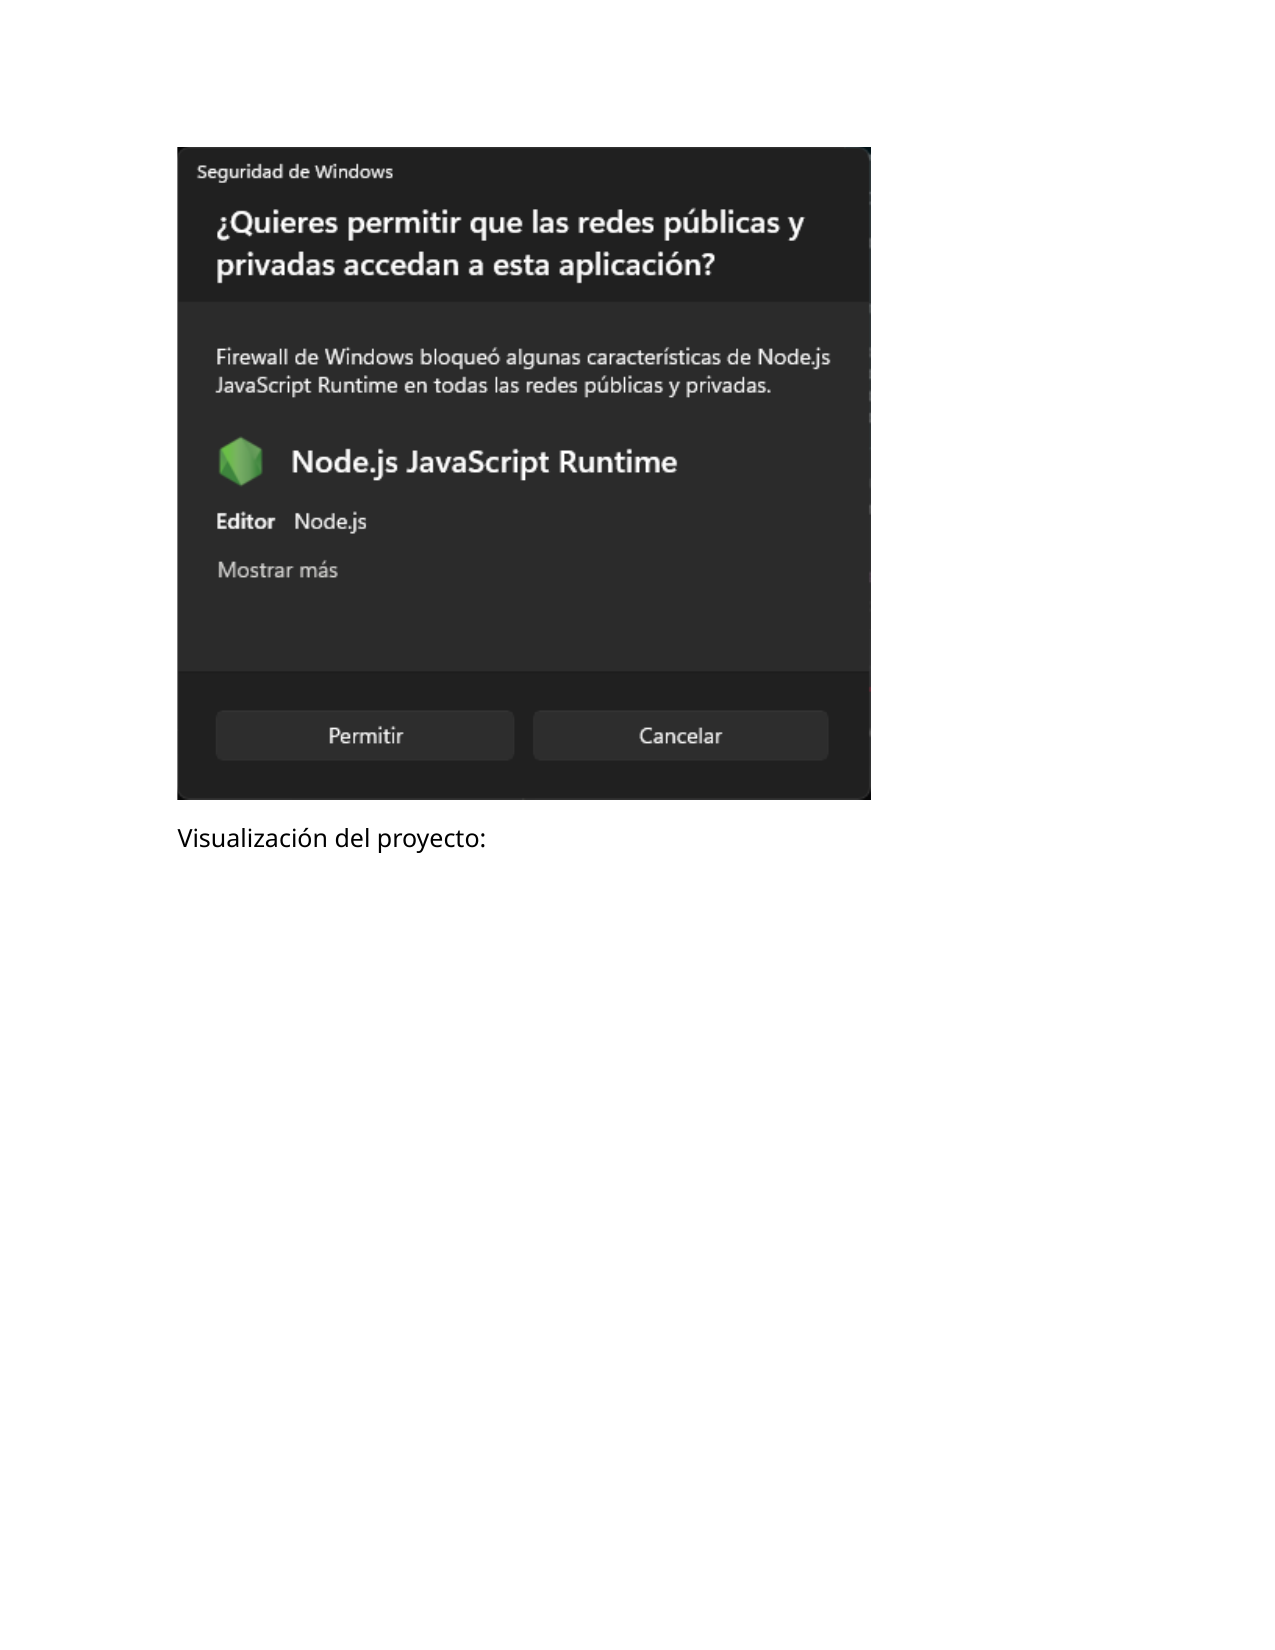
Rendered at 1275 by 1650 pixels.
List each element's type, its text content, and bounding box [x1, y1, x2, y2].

picture [177, 147, 871, 800]
text Visualización del proyecto: [177, 821, 1098, 855]
